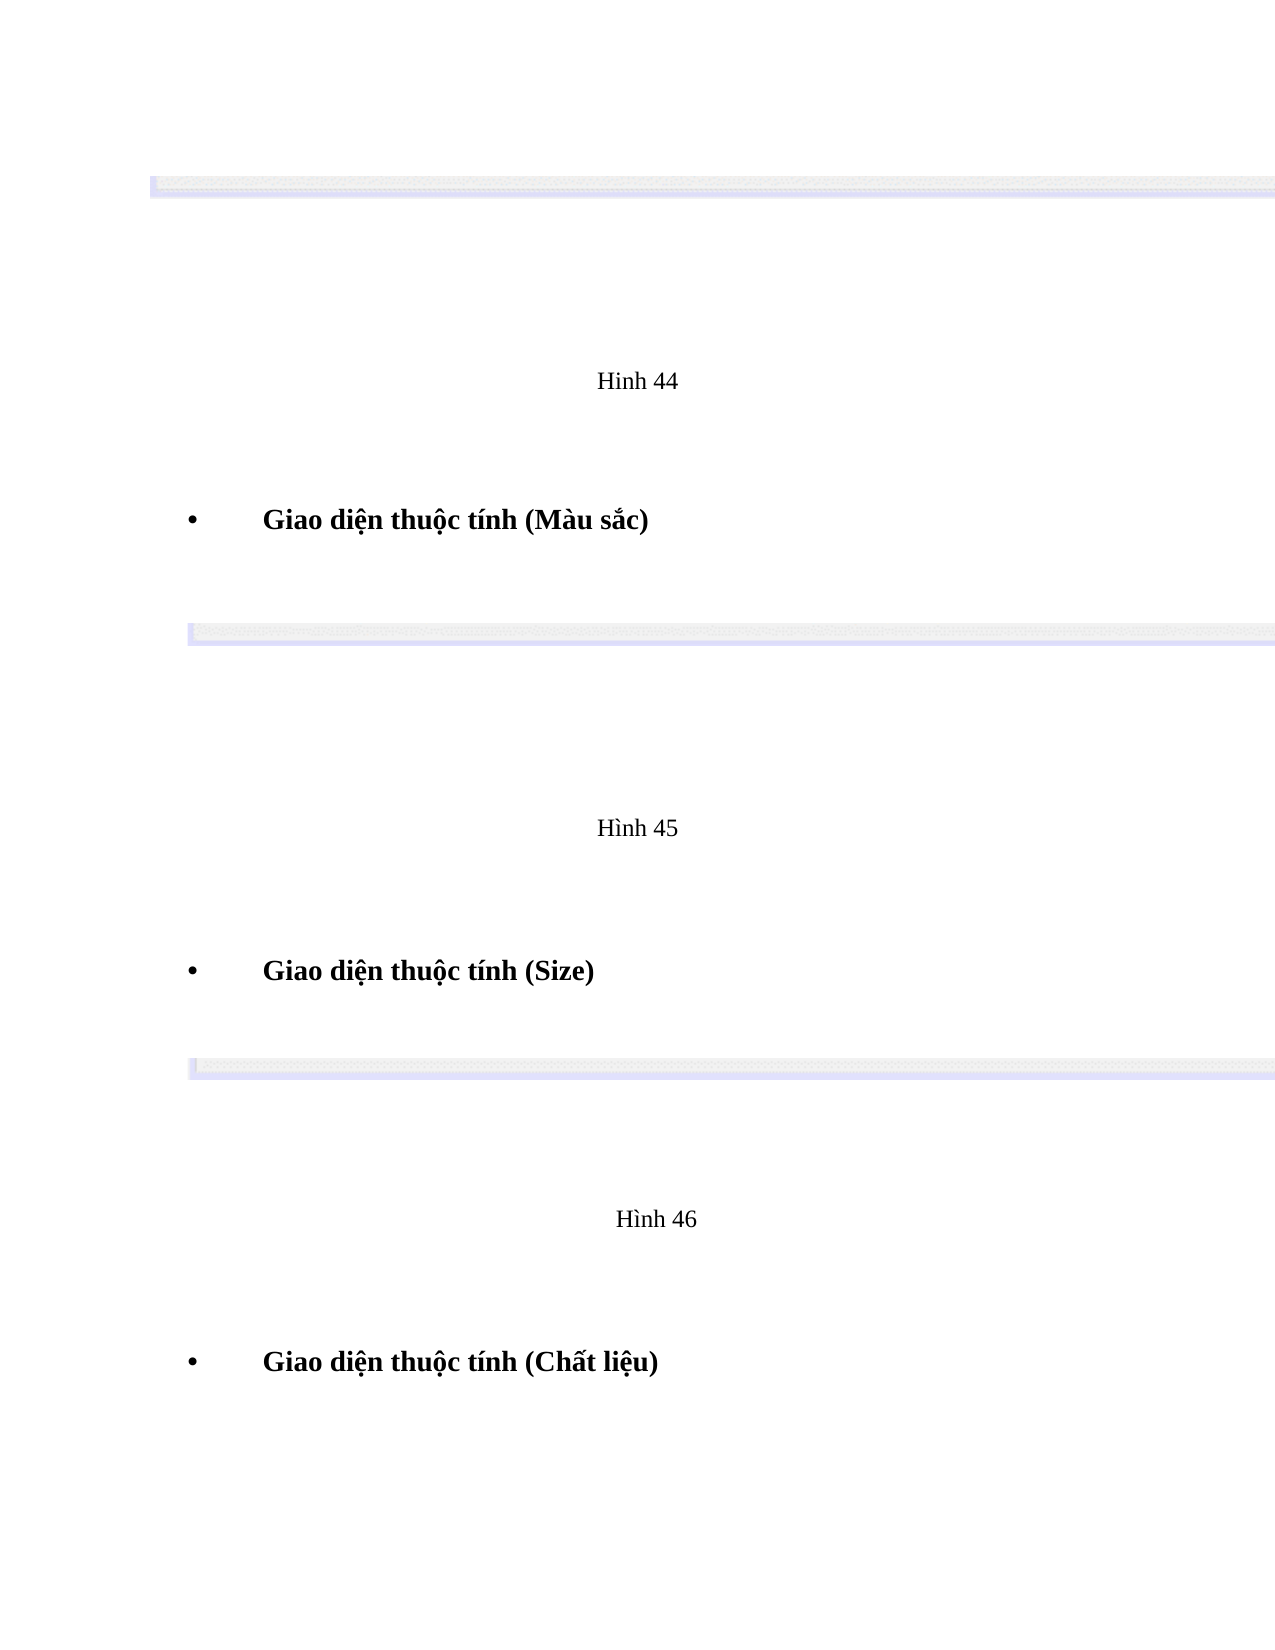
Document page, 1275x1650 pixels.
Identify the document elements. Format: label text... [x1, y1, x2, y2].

text Hình 46 [187, 1206, 1125, 1233]
text Hình 45 [150, 815, 1125, 842]
list Giao diện thuộc tính (Size) [187, 950, 1125, 988]
list Giao diện thuộc tính (Màu sắc) [187, 499, 1125, 537]
text Hinh 44 [150, 368, 1125, 395]
list Giao diện thuộc tính (Chất liệu) [187, 1341, 1125, 1379]
